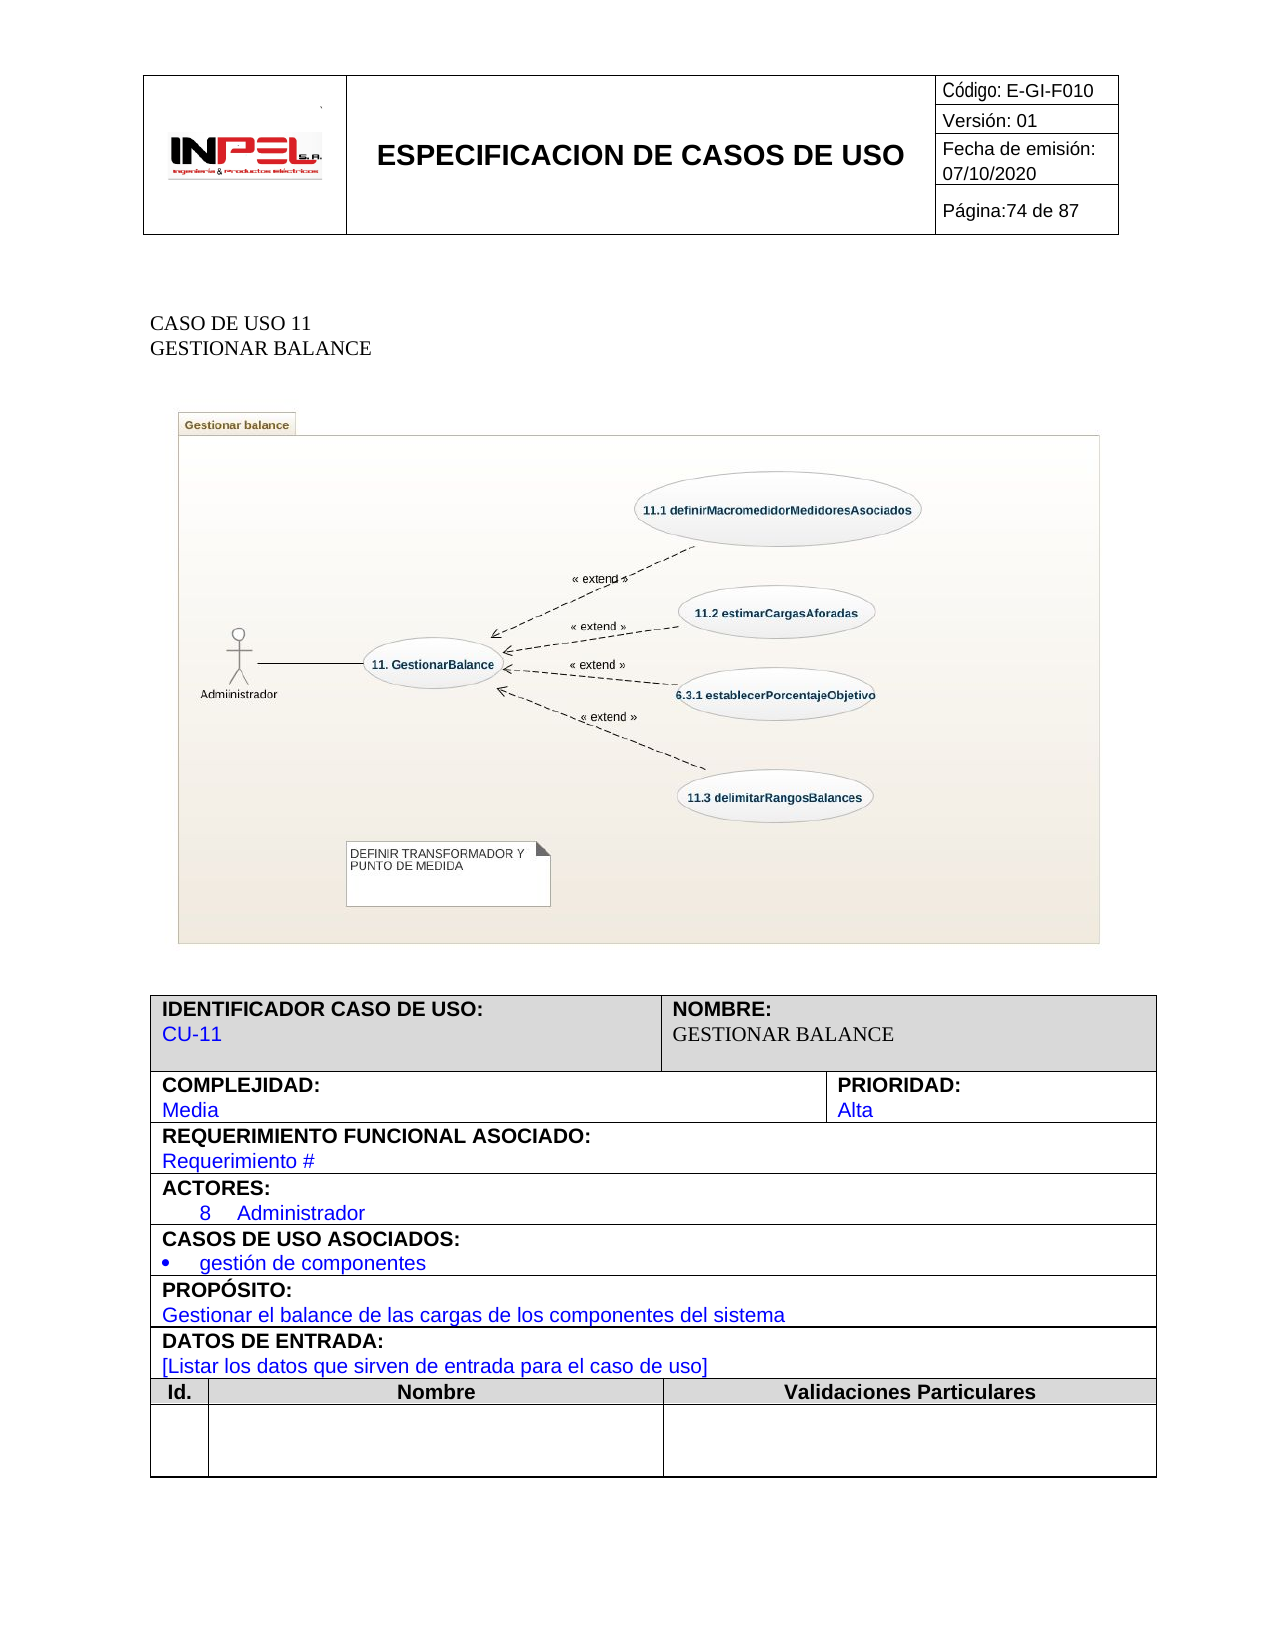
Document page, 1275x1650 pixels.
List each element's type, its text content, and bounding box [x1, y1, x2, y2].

table_cell ACTORES: Administrador [151, 1174, 1156, 1224]
table_cell [151, 1405, 208, 1476]
table_header IDENTIFICADOR CASO DE USO: CU-11 [151, 996, 661, 1071]
table_cell [664, 1405, 1156, 1476]
table_cell [209, 1405, 663, 1476]
table_cell Validaciones Particulares [664, 1379, 1156, 1403]
table_cell CASOS DE USO ASOCIADOS: gestión de componentes [151, 1225, 1156, 1275]
picture [167, 106, 323, 204]
table_header NOMBRE: GESTIONAR BALANCE [662, 996, 1156, 1071]
picture [150, 385, 1125, 971]
table_cell REQUERIMIENTO FUNCIONAL ASOCIADO: Requerimiento # [151, 1123, 1156, 1173]
table_cell COMPLEJIDAD: Media [151, 1072, 826, 1122]
text GESTIONAR BALANCE [150, 335, 1125, 360]
table_cell DATOS DE ENTRADA: [Listar los datos que sirven de entrada para el caso de uso] [151, 1328, 1156, 1377]
table_cell Nombre [209, 1379, 663, 1403]
table_cell PROPÓSITO: Gestionar el balance de las cargas de los componentes del sistema [151, 1276, 1156, 1326]
text CASO DE USO 11 [150, 310, 1125, 335]
table_cell Id. [151, 1379, 208, 1403]
table_cell PRIORIDAD: Alta [827, 1072, 1156, 1122]
